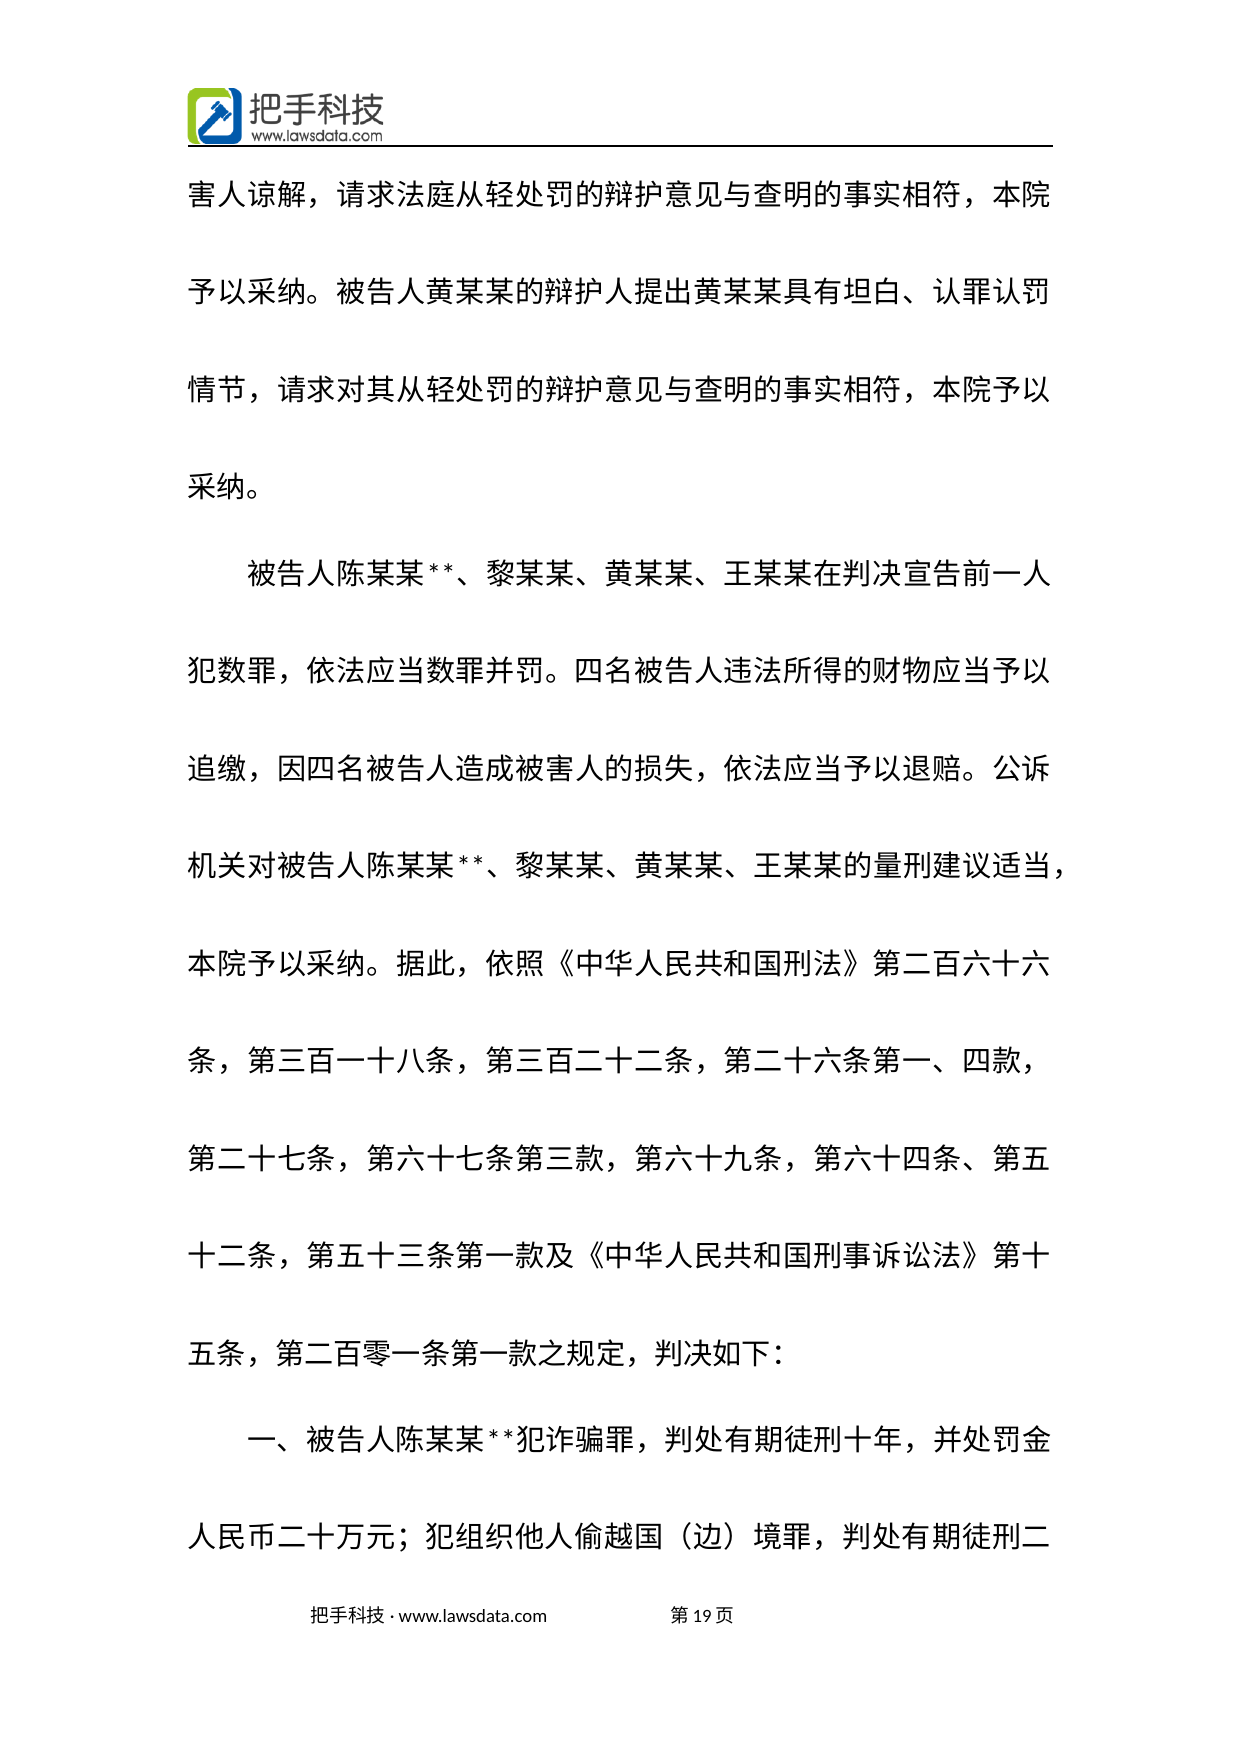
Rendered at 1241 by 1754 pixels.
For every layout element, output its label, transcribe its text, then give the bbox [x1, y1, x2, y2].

text 被告人陈某某**、黎某某、黄某某、王某某在判决宣告前一人犯数罪，依法应当数罪并罚。四名被告人违法所得的财物应当予以追缴，因四名被告人造成被害人的损失，依法应当予以退赔。公诉机关对被告人陈某某**、黎某某、黄某某、王某某的量刑建议适当，本院予以采纳。据此，依照《中华人民共和国刑法》第二百六十六条，第三百一十八条，第三百二十二条，第二十六条第一、四款，第二十七条，第六十七条第三款，第六十九条，第六十四条、第五十二条，第五十三条第一款及《中华人民共和国刑事诉讼法》第十五条，第二百零一条第一款之规定，判决如下： [187, 539, 1053, 1384]
picture [187, 88, 384, 144]
text 一、被告人陈某某**犯诈骗罪，判处有期徒刑十年，并处罚金人民币二十万元；犯组织他人偷越国（边）境罪，判处有期徒刑二年，并处罚金人民币一万元；犯偷越国（边）境罪，判处有期徒刑六个月，并处罚金人民币三千元。决定执行有期徒刑十年六个月，并处罚金人民币二十一万三千元。 [187, 1405, 1053, 1567]
